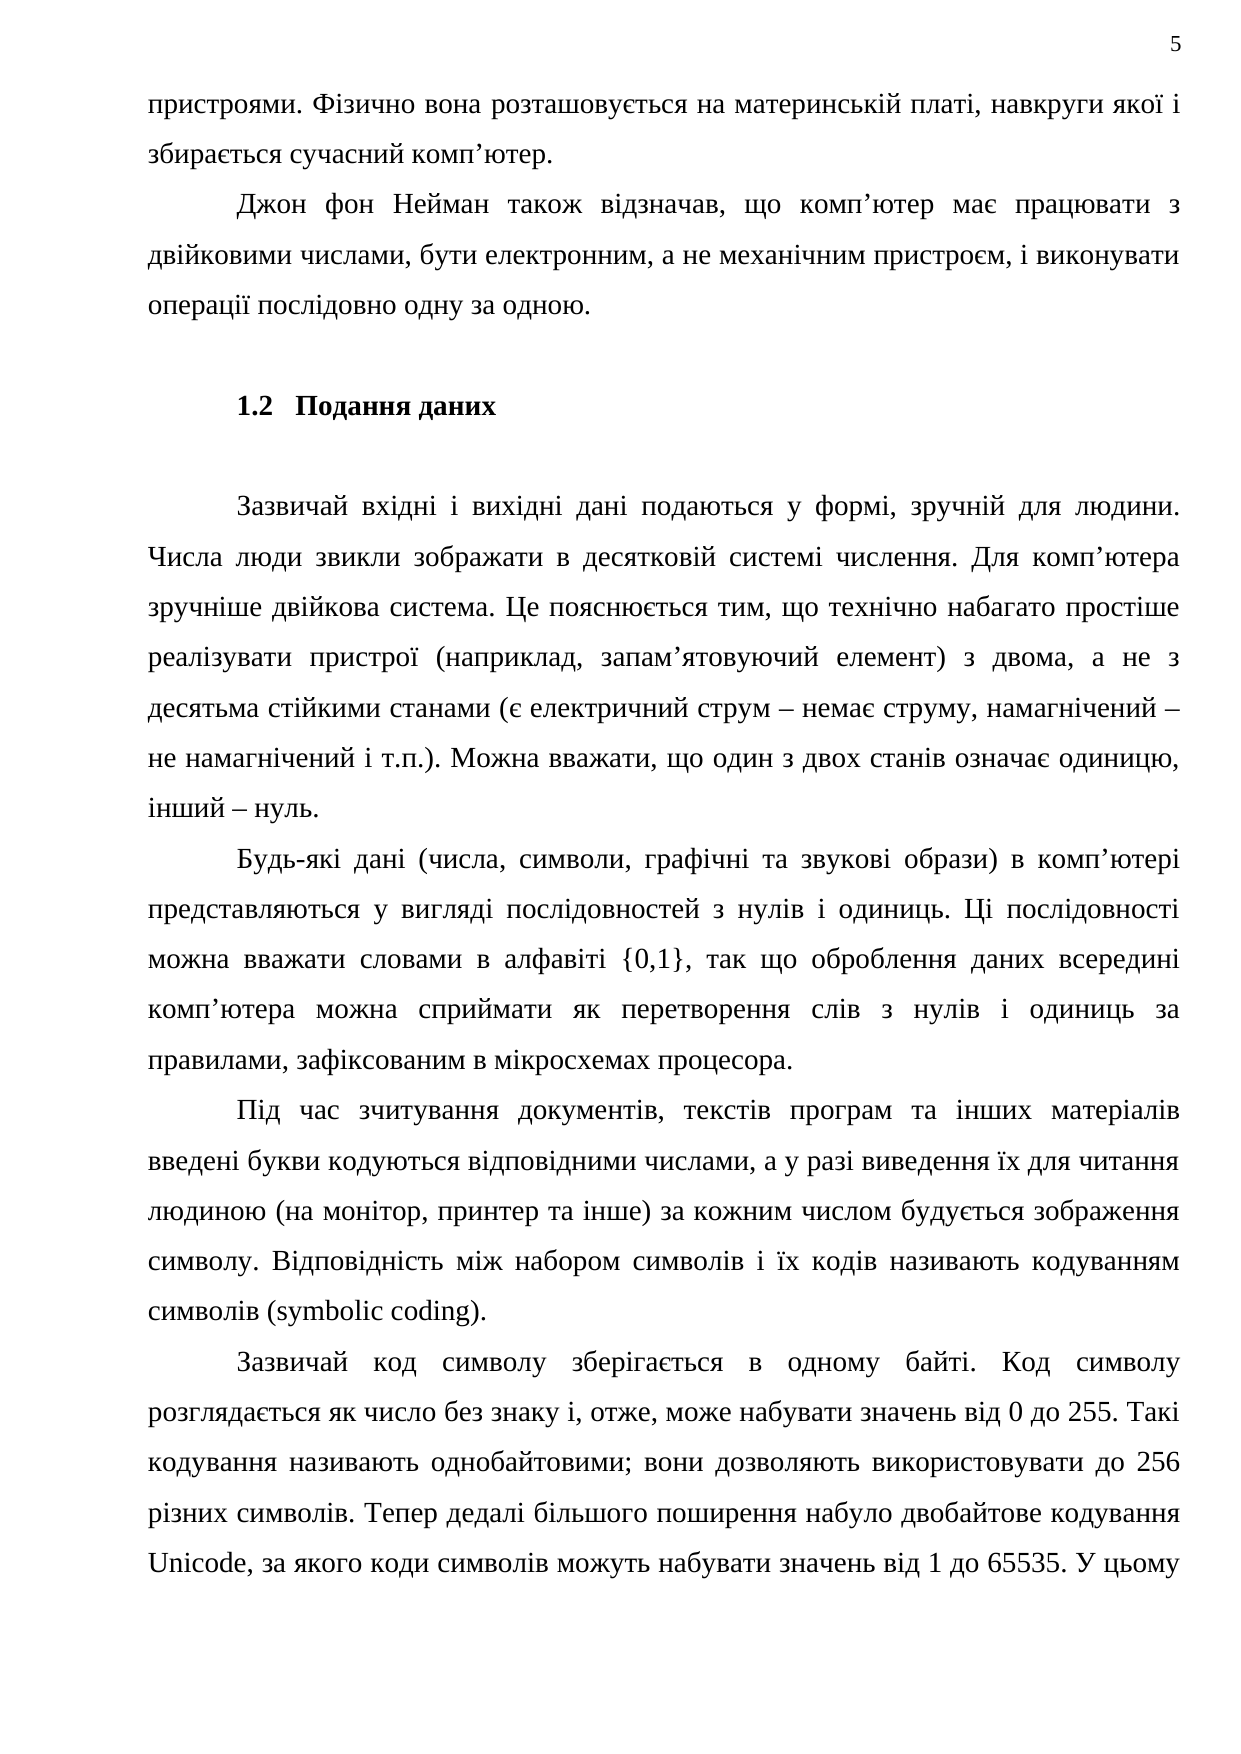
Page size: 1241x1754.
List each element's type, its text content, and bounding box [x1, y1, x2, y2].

text Під час зчитування документів, текстів програм та інших матеріалів введені букви кодуються відповідними числами, а у разі виведення їх для читання людиною (на монітор, принтер та інше) за кожним числом будується зображення символу. Відповідність між набором символів і їх кодів називають кодуванням символів (symbolic coding). [148, 1092, 1181, 1327]
subtitle Подання даних [148, 388, 1181, 421]
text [148, 86, 1181, 170]
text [148, 1344, 1181, 1579]
text Будь-які дані (числа, символи, графічні та звукові образи) в комп’ютері представляються у вигляді послідовностей з нулів і одиниць. Ці послідовності можна вважати словами в алфавіті {0,1}, так що оброблення даних всередині комп’ютера можна сприймати як перетворення слів з нулів і одиниць за правилами, зафіксованим в мікросхемах процесора. [148, 841, 1181, 1076]
text Зазвичай вхідні і вихідні дані подаються у формі, зручній для людини. Числа люди звикли зображати в десятковій системі числення. Для комп’ютера зручніше двійкова система. Це пояснюється тим, що технічно набагато простіше реалізувати пристрої (наприклад, запам’ятовуючий елемент) з двома, а не з десятьма стійкими станами (є електричний струм – немає струму, намагнічений – не намагнічений і т.п.). Можна вважати, що один з двох станів означає одиницю, інший – нуль. [148, 488, 1181, 824]
text Джон фон Нейман також відзначав, що комп’ютер має працювати з двійковими числами, бути електронним, а не механічним пристроєм, і виконувати операції послідовно одну за одною. [148, 187, 1181, 321]
